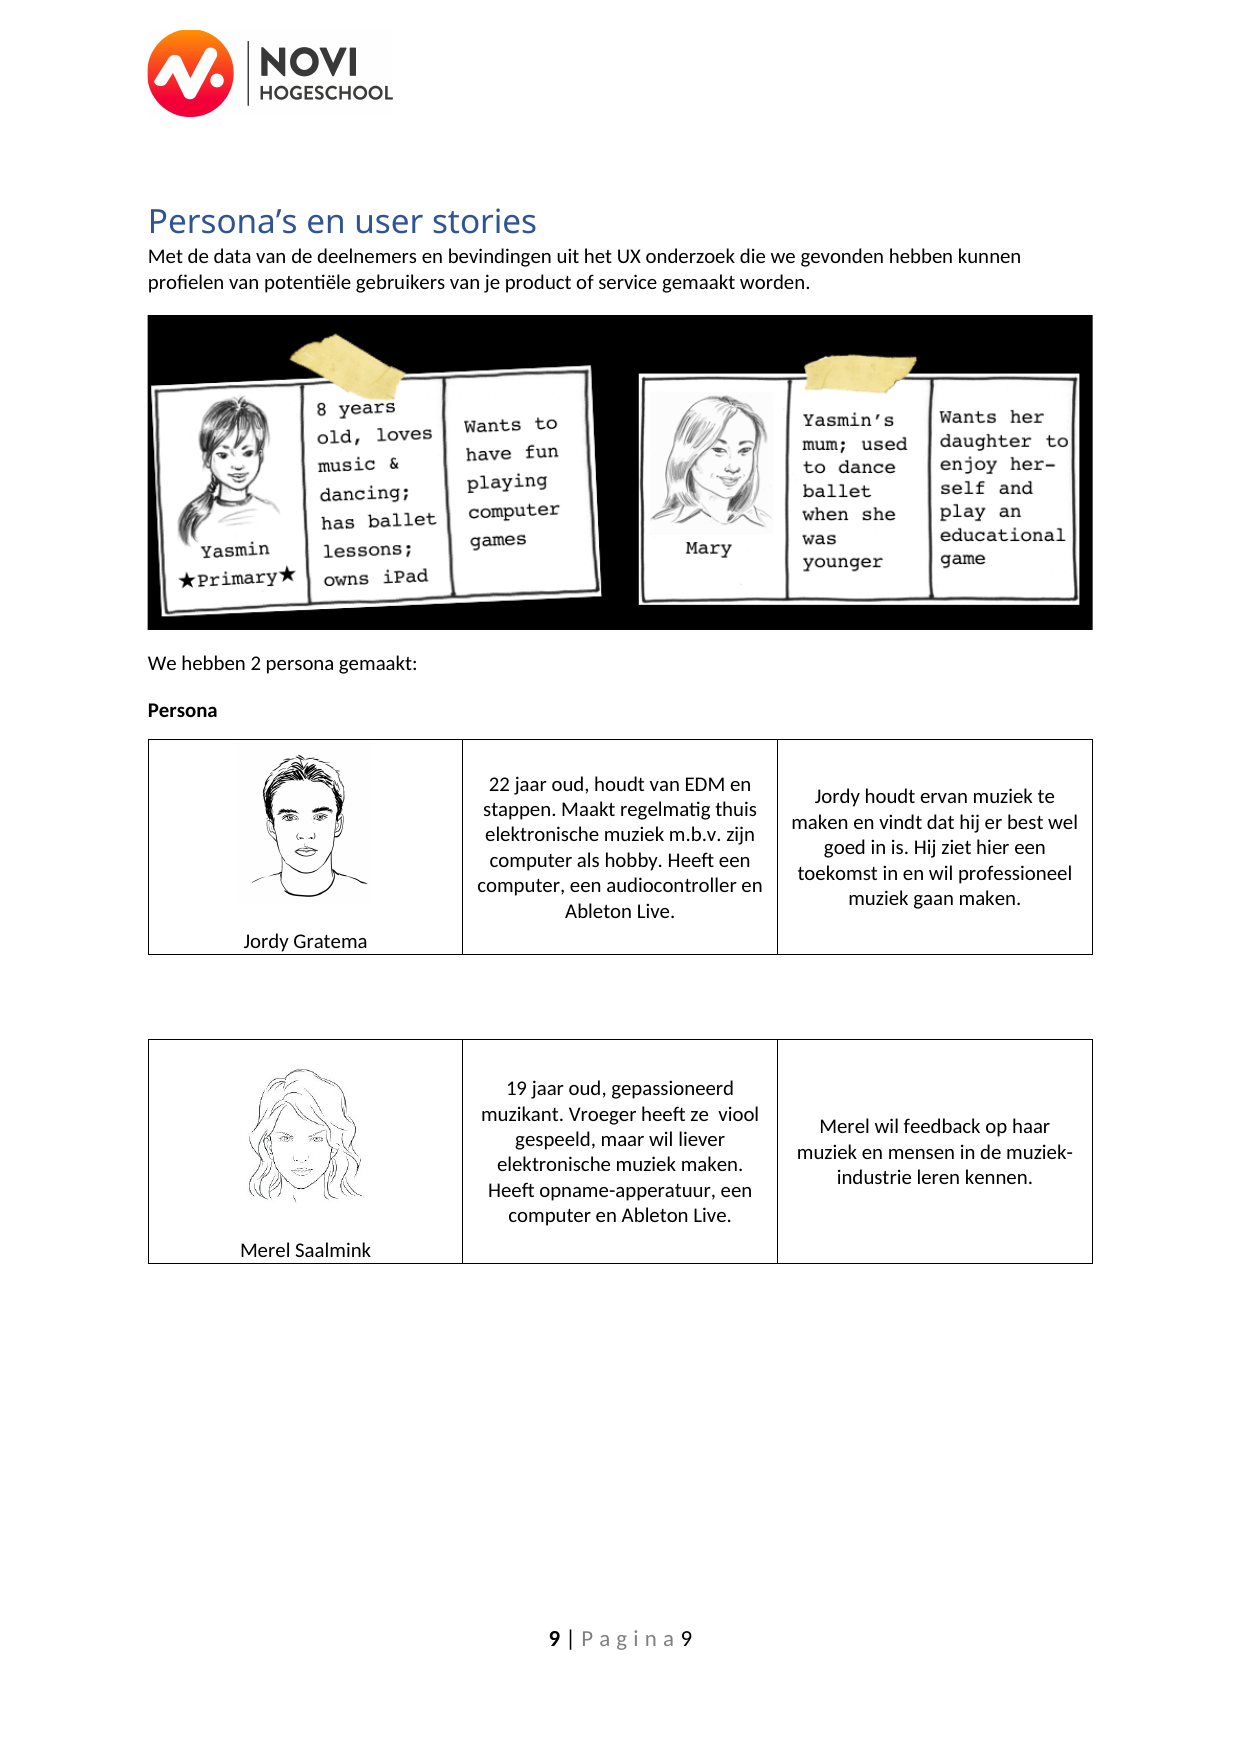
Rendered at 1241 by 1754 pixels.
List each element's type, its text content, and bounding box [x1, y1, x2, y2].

picture [147, 30, 393, 117]
table_header Jordy houdt ervan muziek te maken en vindt dat hij er best wel goed in is. Hij ziet hier een toekomst in en wil professioneel muziek gaan maken. [778, 740, 1092, 954]
table_header Merel Saalmink [149, 1040, 462, 1263]
table_header Jordy Gratema [149, 740, 462, 954]
table_header Merel wil feedback op haar muziek en mensen in de muziek-industrie leren kennen. [778, 1040, 1092, 1263]
picture [237, 740, 374, 904]
text Met de data van de deelnemers en bevindingen uit het UX onderzoek die we gevonden hebben kunnen profielen van potentiële gebruikers van je product of service gemaakt worden. [148, 243, 1093, 294]
subtitle Persona’s en user stories [148, 198, 1093, 243]
picture [147, 315, 1093, 630]
text Persona [148, 697, 1093, 722]
table_header 19 jaar oud, gepassioneerd muzikant. Vroeger heeft ze viool gespeeld, maar wil liever elektronische muziek maken. Heeft opname-apperatuur, een computer en Ableton Live. [463, 1040, 777, 1263]
table_header 22 jaar oud, houdt van EDM en stappen. Maakt regelmatig thuis elektronische muziek m.b.v. zijn computer als hobby. Heeft een computer, een audiocontroller en Ableton Live. [463, 740, 777, 954]
picture [219, 1065, 392, 1238]
text We hebben 2 persona gemaakt: [148, 651, 1093, 676]
